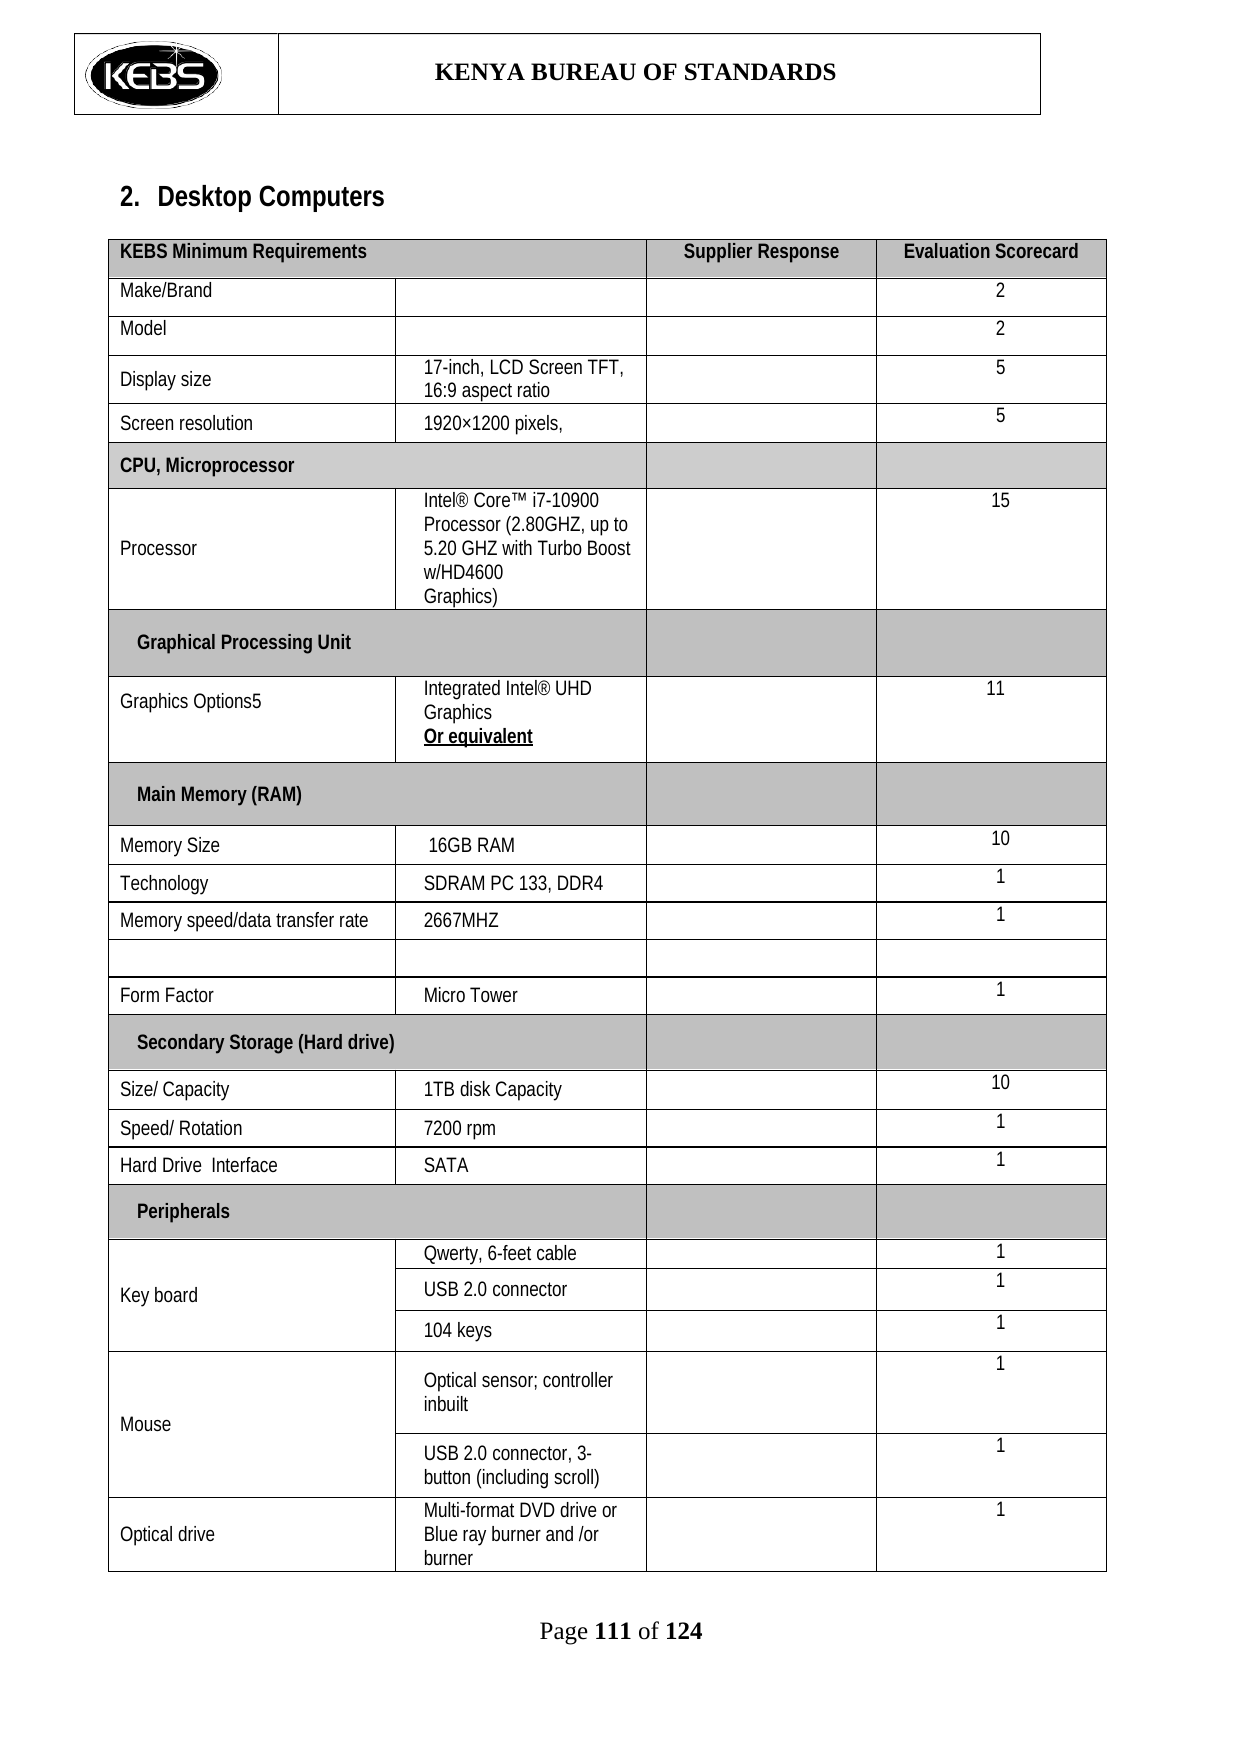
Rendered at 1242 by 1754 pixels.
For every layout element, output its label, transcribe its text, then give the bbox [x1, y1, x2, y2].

table_cell [877, 1185, 1106, 1238]
table_cell Form Factor [109, 978, 395, 1014]
table_cell Integrated Intel® UHD Graphics Or equivalent [396, 677, 646, 762]
table_cell 10 [877, 1071, 1106, 1109]
table_cell [647, 1240, 876, 1268]
table_cell [647, 1498, 876, 1571]
table_cell SATA [396, 1148, 646, 1184]
table_cell 7200 rpm [396, 1110, 646, 1146]
table_cell 11 [877, 677, 1106, 762]
table_cell [647, 489, 876, 609]
table_cell Qwerty, 6-feet cable [396, 1240, 646, 1268]
table_cell [647, 1110, 876, 1146]
table_cell [647, 443, 876, 488]
table_cell 1 [877, 1498, 1106, 1571]
table_cell 5 [877, 356, 1106, 403]
table_cell Mouse [109, 1352, 395, 1497]
table_cell [647, 1434, 876, 1497]
table_cell Main Memory (RAM) [109, 763, 646, 825]
table_cell [647, 404, 876, 442]
table_cell Model [109, 317, 395, 354]
table_cell Secondary Storage (Hard drive) [109, 1015, 646, 1069]
table_cell [647, 356, 876, 403]
table_cell 10 [877, 826, 1106, 864]
table_cell [647, 1269, 876, 1310]
table_cell 17-inch, LCD Screen TFT, 16:9 aspect ratio [396, 356, 646, 403]
table_cell 1 [877, 1269, 1106, 1310]
table_cell Graphical Processing Unit [109, 610, 646, 676]
table_cell [877, 940, 1106, 976]
table_cell [647, 317, 876, 354]
table_cell Size/ Capacity [109, 1071, 395, 1109]
table_cell Multi-format DVD drive or Blue ray burner and /or burner [396, 1498, 646, 1571]
table_cell [877, 1015, 1106, 1069]
table_cell 1 [877, 1240, 1106, 1268]
table_cell 16GB RAM [396, 826, 646, 864]
table_cell 1TB disk Capacity [396, 1071, 646, 1109]
table_cell Optical sensor; controller inbuilt [396, 1352, 646, 1433]
table_cell 15 [877, 489, 1106, 609]
table_cell [396, 317, 646, 354]
table_cell CPU, Microprocessor [109, 443, 646, 488]
table_cell 1 [877, 1434, 1106, 1497]
table_cell 104 keys [396, 1311, 646, 1351]
table_cell Make/Brand [109, 279, 395, 316]
table_cell [647, 763, 876, 825]
table_cell Key board [109, 1240, 395, 1351]
table_cell [647, 1148, 876, 1184]
table_cell [877, 443, 1106, 488]
table_cell Optical drive [109, 1498, 395, 1571]
table_cell 2667MHZ [396, 903, 646, 939]
table_cell Speed/ Rotation [109, 1110, 395, 1146]
table_cell Memory speed/data transfer rate [109, 903, 395, 939]
table_cell 1 [877, 1352, 1106, 1433]
table_cell [109, 940, 395, 976]
table_header Evaluation Scorecard [877, 240, 1106, 277]
table_cell 1 [877, 865, 1106, 901]
table_cell 1 [877, 978, 1106, 1014]
table_cell [396, 279, 646, 316]
table_cell [647, 610, 876, 676]
table_cell 1 [877, 1110, 1106, 1146]
table_cell 1920×1200 pixels, [396, 404, 646, 442]
table_cell [647, 940, 876, 976]
table_cell [647, 677, 876, 762]
table_cell [647, 903, 876, 939]
table_cell 1 [877, 1311, 1106, 1351]
table_cell Intel® Core™ i7-10900 Processor (2.80GHZ, up to 5.20 GHZ with Turbo Boost w/HD4600 Graphics) Or equivalent [396, 489, 646, 609]
table_cell Processor [109, 489, 395, 609]
table_cell Screen resolution [109, 404, 395, 442]
table_cell [647, 1185, 876, 1238]
table_header KEBS Minimum Requirements [109, 240, 646, 277]
table_cell 2 [877, 279, 1106, 316]
table_cell [877, 610, 1106, 676]
text 2. Desktop Computers [120, 179, 1169, 213]
table_cell [877, 763, 1106, 825]
table_cell 1 [877, 1148, 1106, 1184]
table_cell [647, 1015, 876, 1069]
table_cell [647, 826, 876, 864]
table_cell 5 [877, 404, 1106, 442]
table_cell Display size [109, 356, 395, 403]
table_cell [396, 940, 646, 976]
table_cell [647, 978, 876, 1014]
table_cell [647, 865, 876, 901]
table_cell USB 2.0 connector, 3- button (including scroll) [396, 1434, 646, 1497]
table_cell 1 [877, 903, 1106, 939]
table_cell Memory Size [109, 826, 395, 864]
table_cell [647, 1352, 876, 1433]
table_cell Peripherals [109, 1185, 646, 1238]
picture [85, 35, 222, 109]
table_cell [647, 1071, 876, 1109]
table_cell USB 2.0 connector [396, 1269, 646, 1310]
table_cell [647, 279, 876, 316]
table_cell Graphics Options5 [109, 677, 395, 762]
table_cell SDRAM PC 133, DDR4 [396, 865, 646, 901]
table_cell Micro Tower [396, 978, 646, 1014]
table_cell 2 [877, 317, 1106, 354]
table_cell [647, 1311, 876, 1351]
table_header Supplier Response [647, 240, 876, 277]
table_cell Technology [109, 865, 395, 901]
table_cell Hard Drive Interface [109, 1148, 395, 1184]
